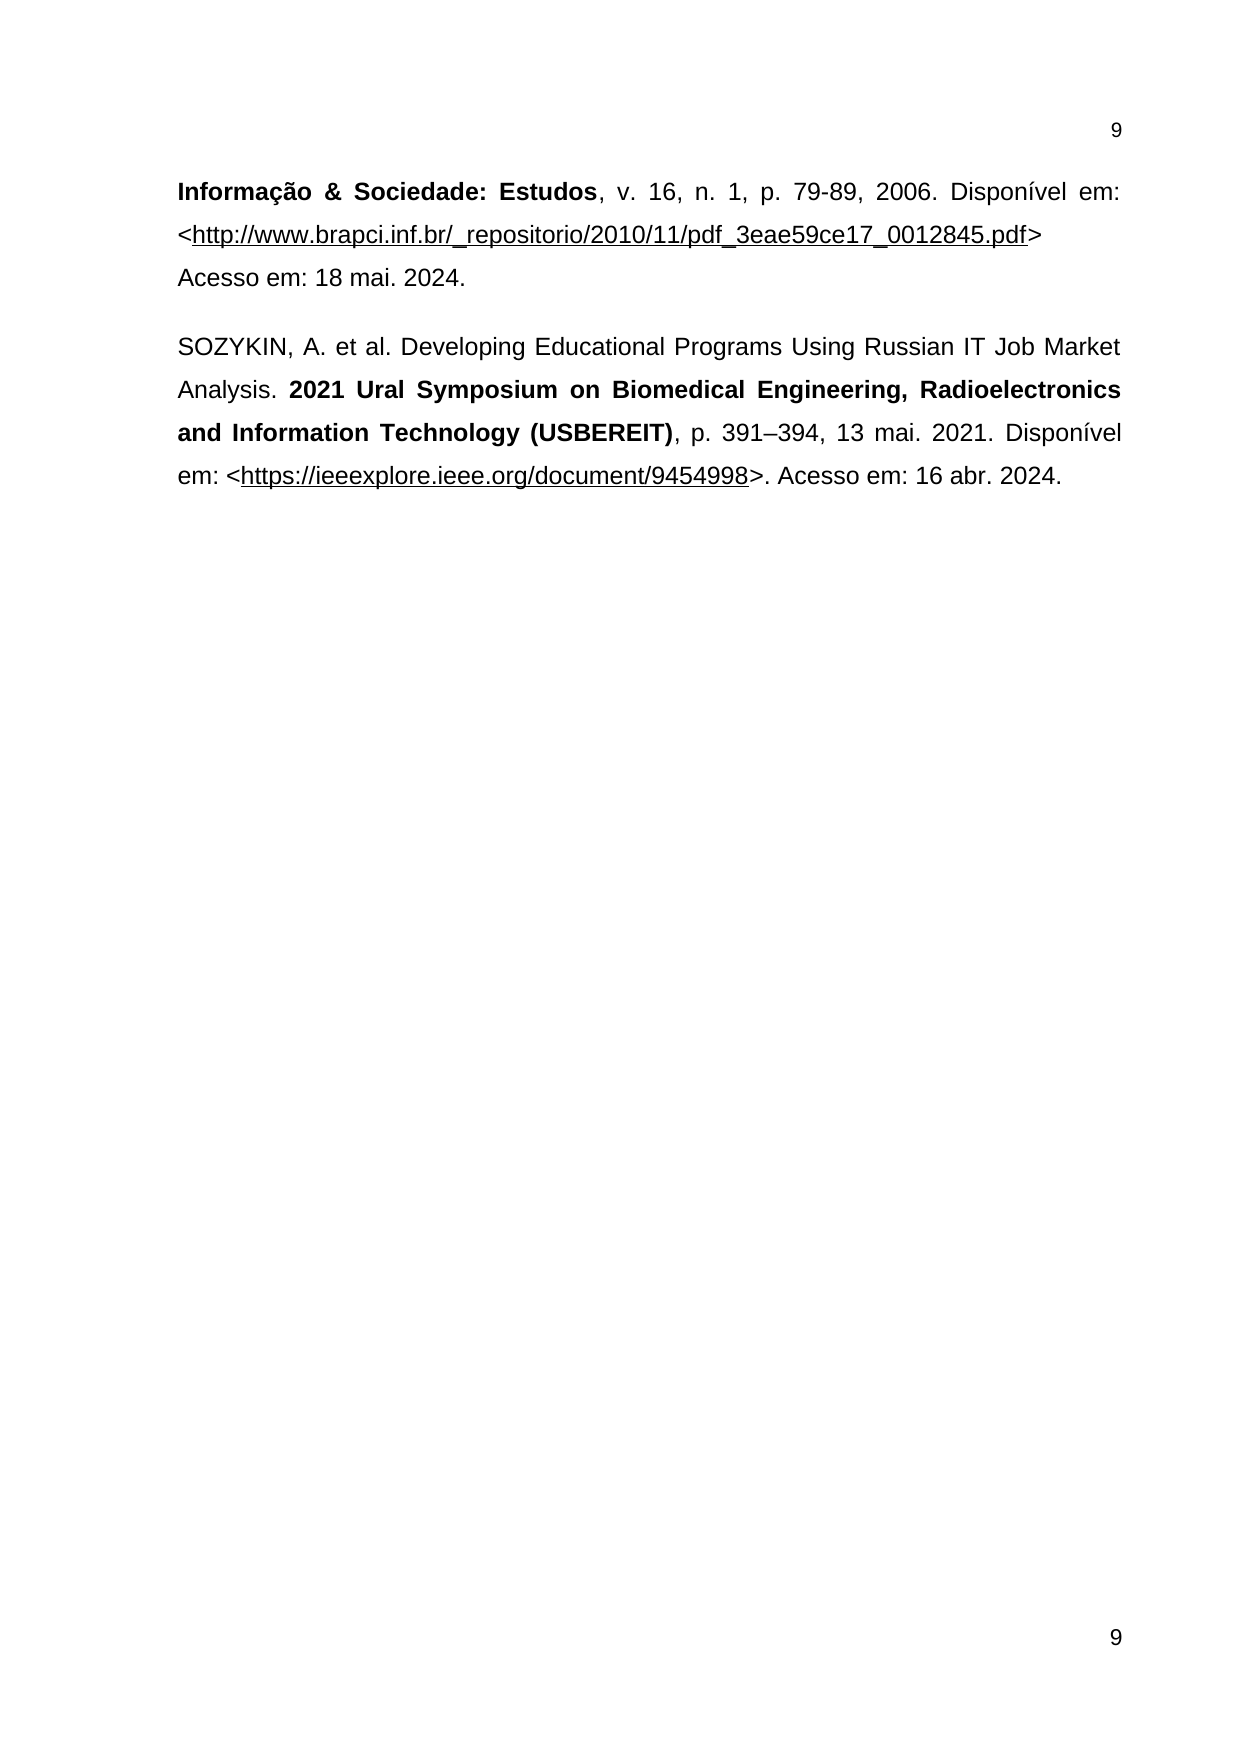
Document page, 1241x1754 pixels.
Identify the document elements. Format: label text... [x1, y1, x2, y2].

text SOZYKIN, A. et al. Developing Educational Programs Using Russian IT Job Market Analysis. 2021 Ural Symposium on Biomedical Engineering, Radioelectronics and Information Technology (USBEREIT), p. 391–394, 13 mai. 2021. Disponível em: <https://ieeexplore.ieee.org/document/9454998>. Acesso em: 16 abr. 2024. [177, 332, 1122, 490]
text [177, 177, 1122, 292]
